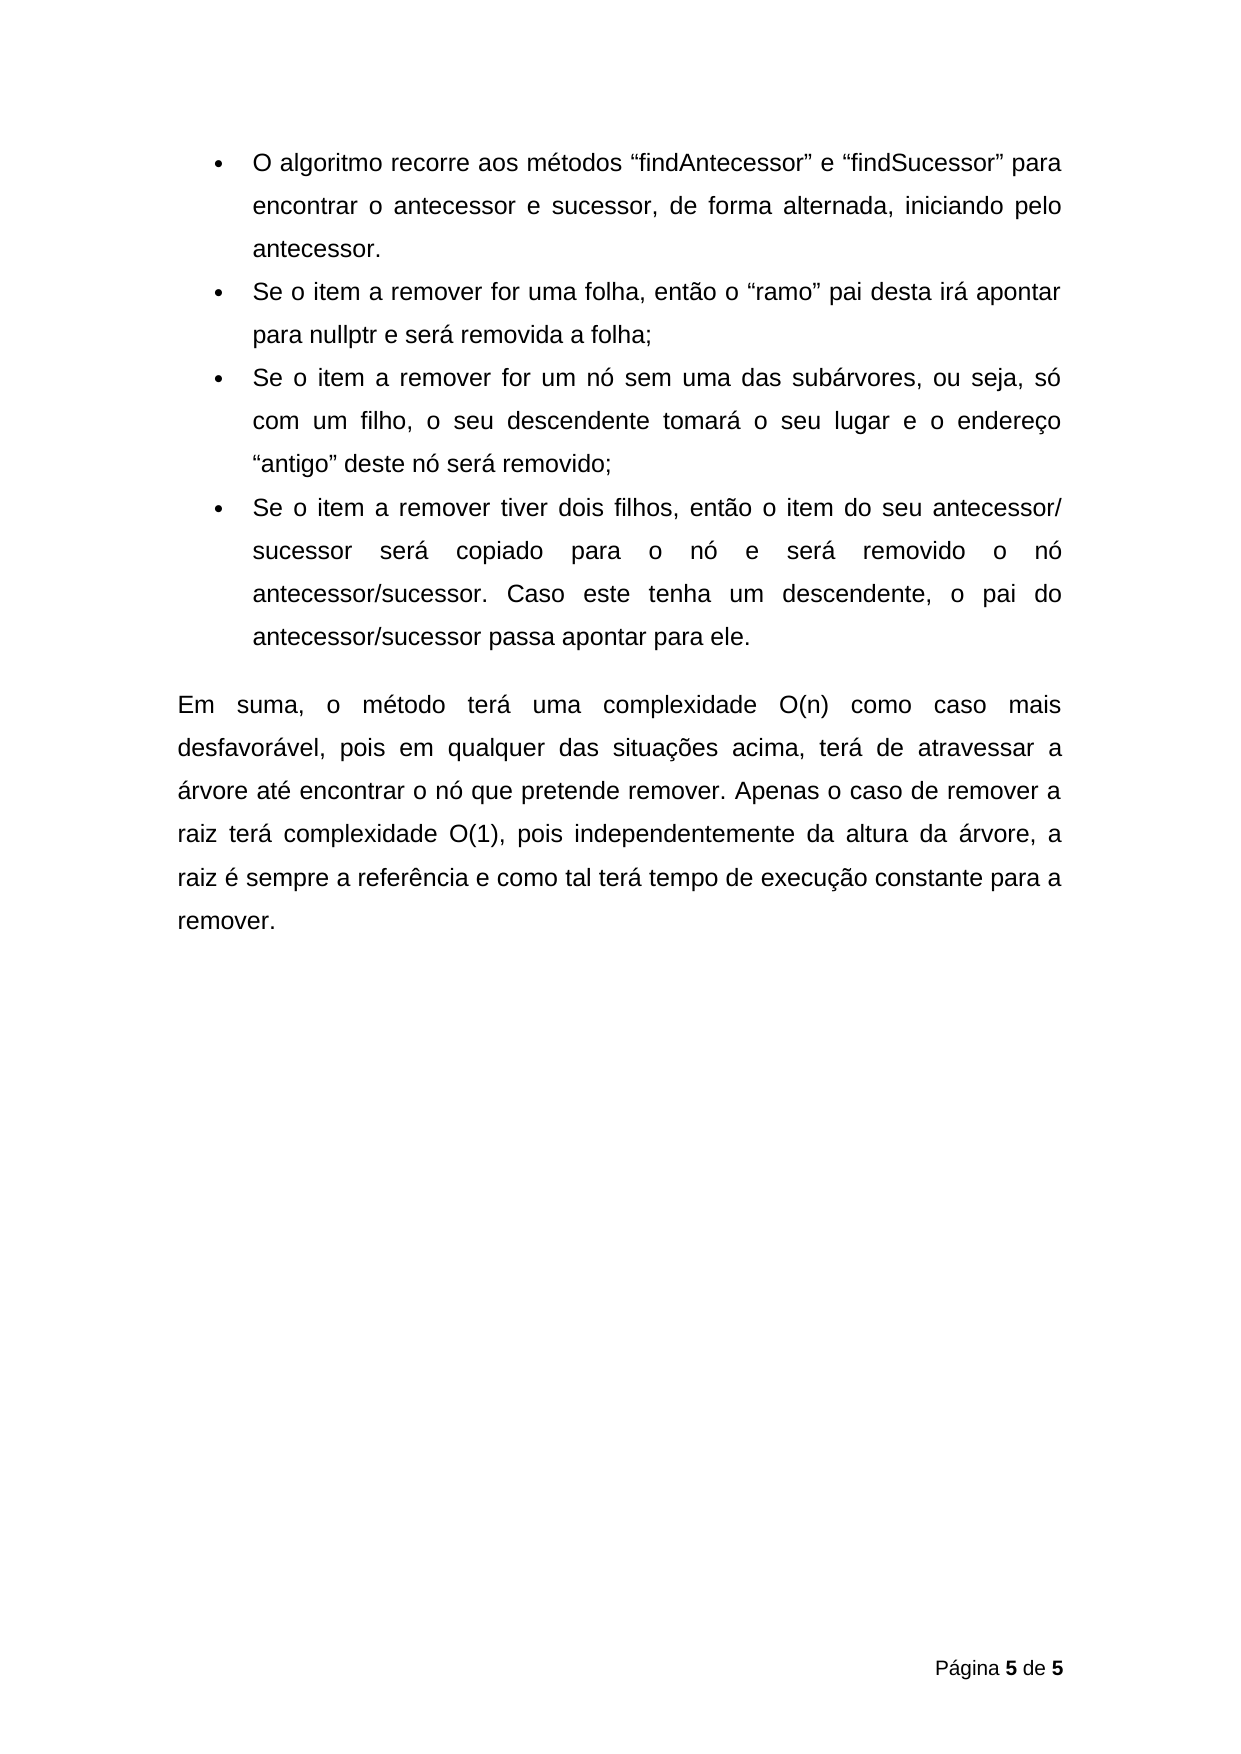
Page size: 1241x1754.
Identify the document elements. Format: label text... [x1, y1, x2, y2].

list O algoritmo recorre aos métodos “findAntecessor” e “findSucessor” para encontrar o antecessor e sucessor, de forma alternada, iniciando pelo antecessor. [215, 148, 1063, 263]
list Se o item a remover for um nó sem uma das subárvores, ou seja, só com um filho, o seu descendente tomará o seu lugar e o endereço “antigo” deste nó será removido; [215, 363, 1063, 478]
list Se o item a remover tiver dois filhos, então o item do seu antecessor/ sucessor será copiado para o nó e será removido o nó antecessor/sucessor. Caso este tenha um descendente, o pai do antecessor/sucessor passa apontar para ele. [215, 493, 1063, 651]
list Se o item a remover for uma folha, então o “ramo” pai desta irá apontar para nullptr e será removida a folha; [215, 277, 1063, 349]
text Em suma, o método terá uma complexidade O(n) como caso mais desfavorável, pois em qualquer das situações acima, terá de atravessar a árvore até encontrar o nó que pretende remover. Apenas o caso de remover a raiz terá complexidade O(1), pois independentemente da altura da árvore, a raiz é sempre a referência e como tal terá tempo de execução constante para a remover. [177, 690, 1063, 934]
